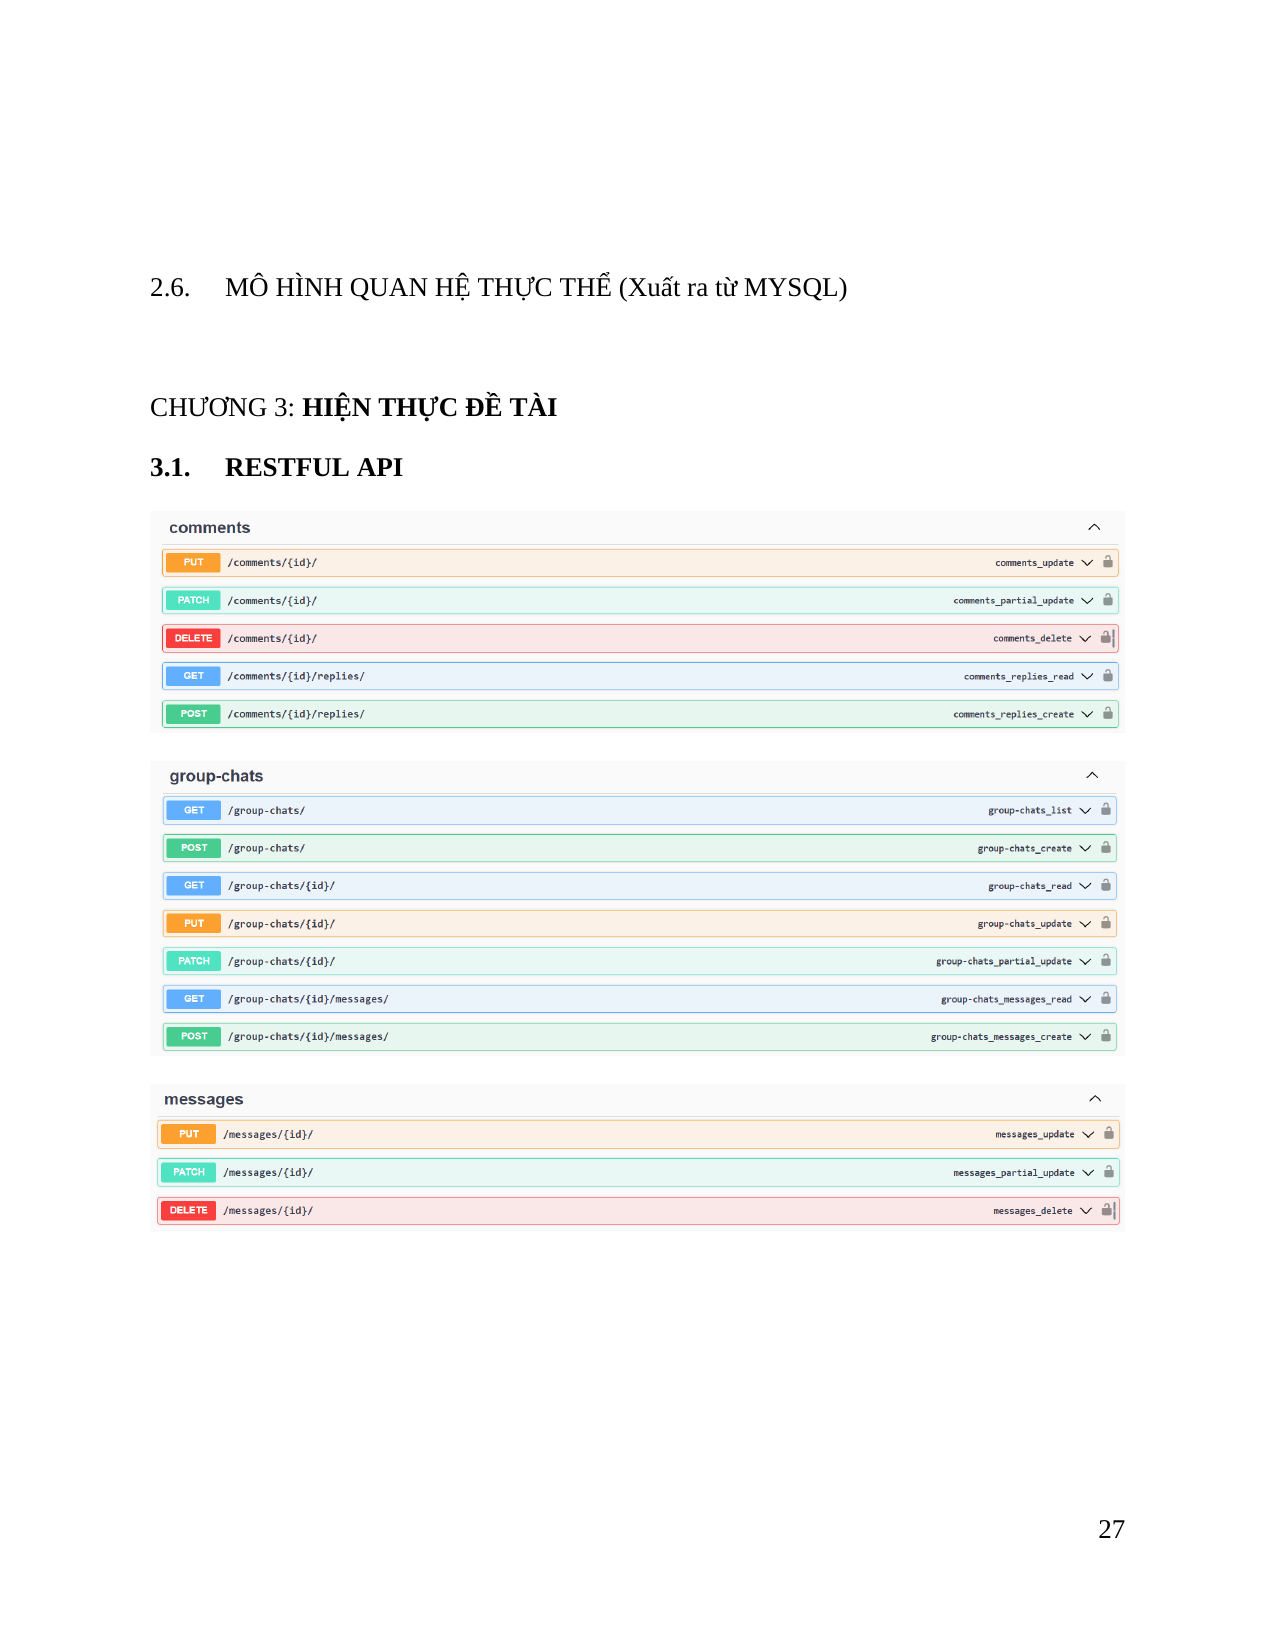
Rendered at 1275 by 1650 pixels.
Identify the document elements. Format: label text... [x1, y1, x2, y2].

list RESTFUL API [150, 452, 1125, 483]
picture [150, 1084, 1125, 1232]
text CHƯƠNG 3: HIỆN THỰC ĐỀ TÀI [150, 391, 1125, 422]
picture [150, 761, 1125, 1056]
picture [150, 511, 1125, 733]
list MÔ HÌNH QUAN HỆ THỰC THỂ (Xuất ra từ MYSQL) [150, 271, 1125, 302]
